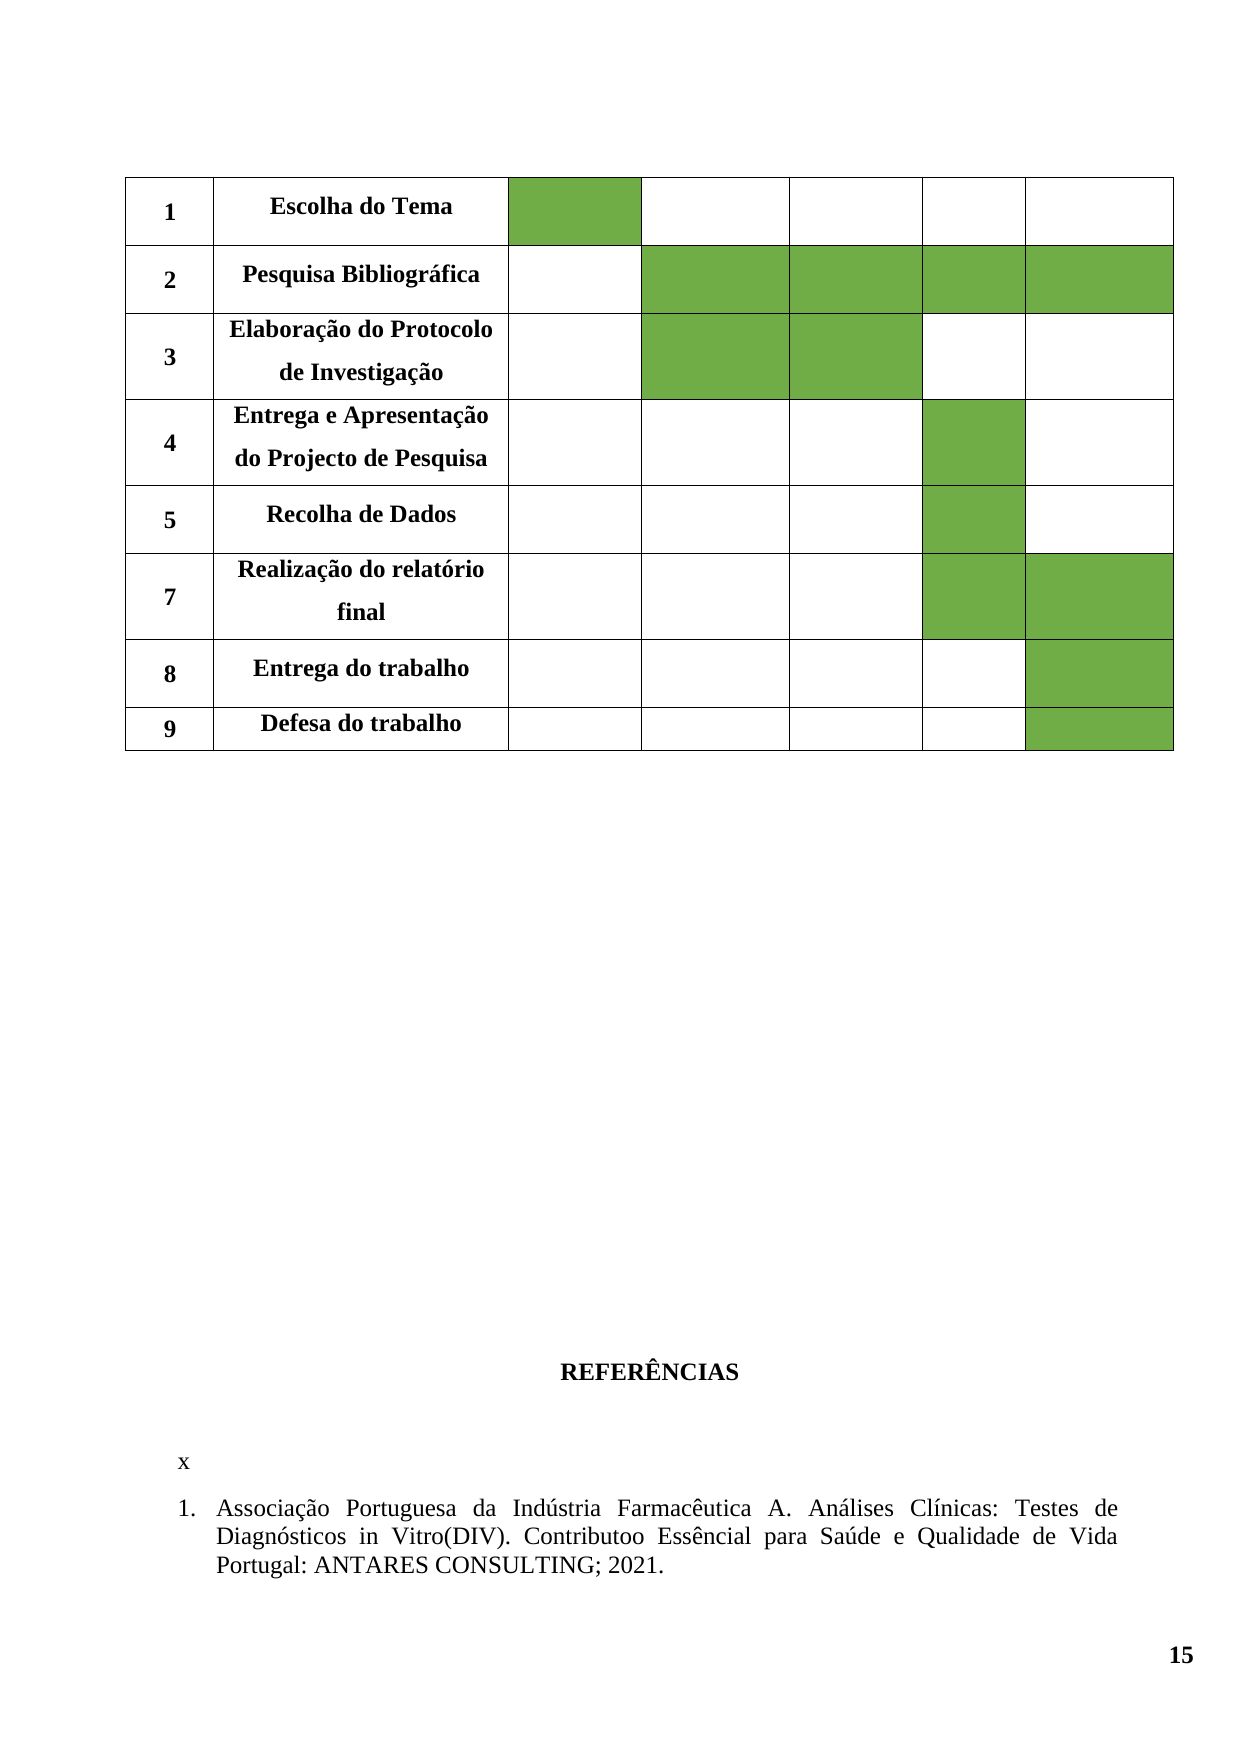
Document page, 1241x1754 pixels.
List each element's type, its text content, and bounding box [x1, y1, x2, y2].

table_cell [509, 554, 641, 639]
table_cell [509, 640, 641, 707]
table_cell 2 [126, 246, 213, 313]
table_cell [509, 178, 641, 245]
table_cell [642, 640, 789, 707]
table_cell [509, 486, 641, 553]
table_cell [790, 708, 922, 750]
table_cell 5 [126, 486, 213, 553]
table_cell 7 [126, 554, 213, 639]
table_cell [1026, 708, 1173, 750]
table_cell [790, 640, 922, 707]
table_cell Entrega do trabalho [214, 640, 508, 707]
table_cell [1026, 400, 1173, 485]
table_cell Elaboração do Protocolo de Investigação [214, 314, 508, 399]
table_cell [1026, 246, 1173, 313]
table_cell Pesquisa Bibliográfica [214, 246, 508, 313]
table_cell 9 [126, 708, 213, 750]
table_cell [642, 554, 789, 639]
table_cell [642, 708, 789, 750]
subtitle REFERÊNCIAS [177, 1357, 1122, 1386]
table_cell [790, 314, 922, 399]
table_cell [923, 554, 1025, 639]
table_cell [1026, 640, 1173, 707]
table_cell [642, 314, 789, 399]
table_cell [1026, 178, 1173, 245]
table_cell 3 [126, 314, 213, 399]
table_cell Recolha de Dados [214, 486, 508, 553]
table_cell 4 [126, 400, 213, 485]
table_cell [509, 246, 641, 313]
table_cell [790, 178, 922, 245]
table_cell Defesa do trabalho [214, 708, 508, 750]
table_cell Escolha do Tema [214, 178, 508, 245]
table_cell [923, 400, 1025, 485]
table_cell [642, 246, 789, 313]
table_cell [642, 486, 789, 553]
table_cell [1026, 554, 1173, 639]
table_cell [1026, 486, 1173, 553]
table_cell [642, 400, 789, 485]
table_cell [923, 486, 1025, 553]
table_cell [509, 708, 641, 750]
table_cell [923, 246, 1025, 313]
table_cell [642, 178, 789, 245]
table_cell [1026, 314, 1173, 399]
table_cell [790, 400, 922, 485]
table_cell Realização do relatório final [214, 554, 508, 639]
table_cell [923, 314, 1025, 399]
table_cell [509, 400, 641, 485]
table_cell [790, 486, 922, 553]
table_cell [923, 708, 1025, 750]
table_cell [923, 640, 1025, 707]
table_cell [509, 314, 641, 399]
table_cell [790, 554, 922, 639]
table_cell [790, 246, 922, 313]
table_cell Entrega e Apresentação do Projecto de Pesquisa [214, 400, 508, 485]
table_cell 1 [126, 178, 213, 245]
table_cell [923, 178, 1025, 245]
table_cell 8 [126, 640, 213, 707]
